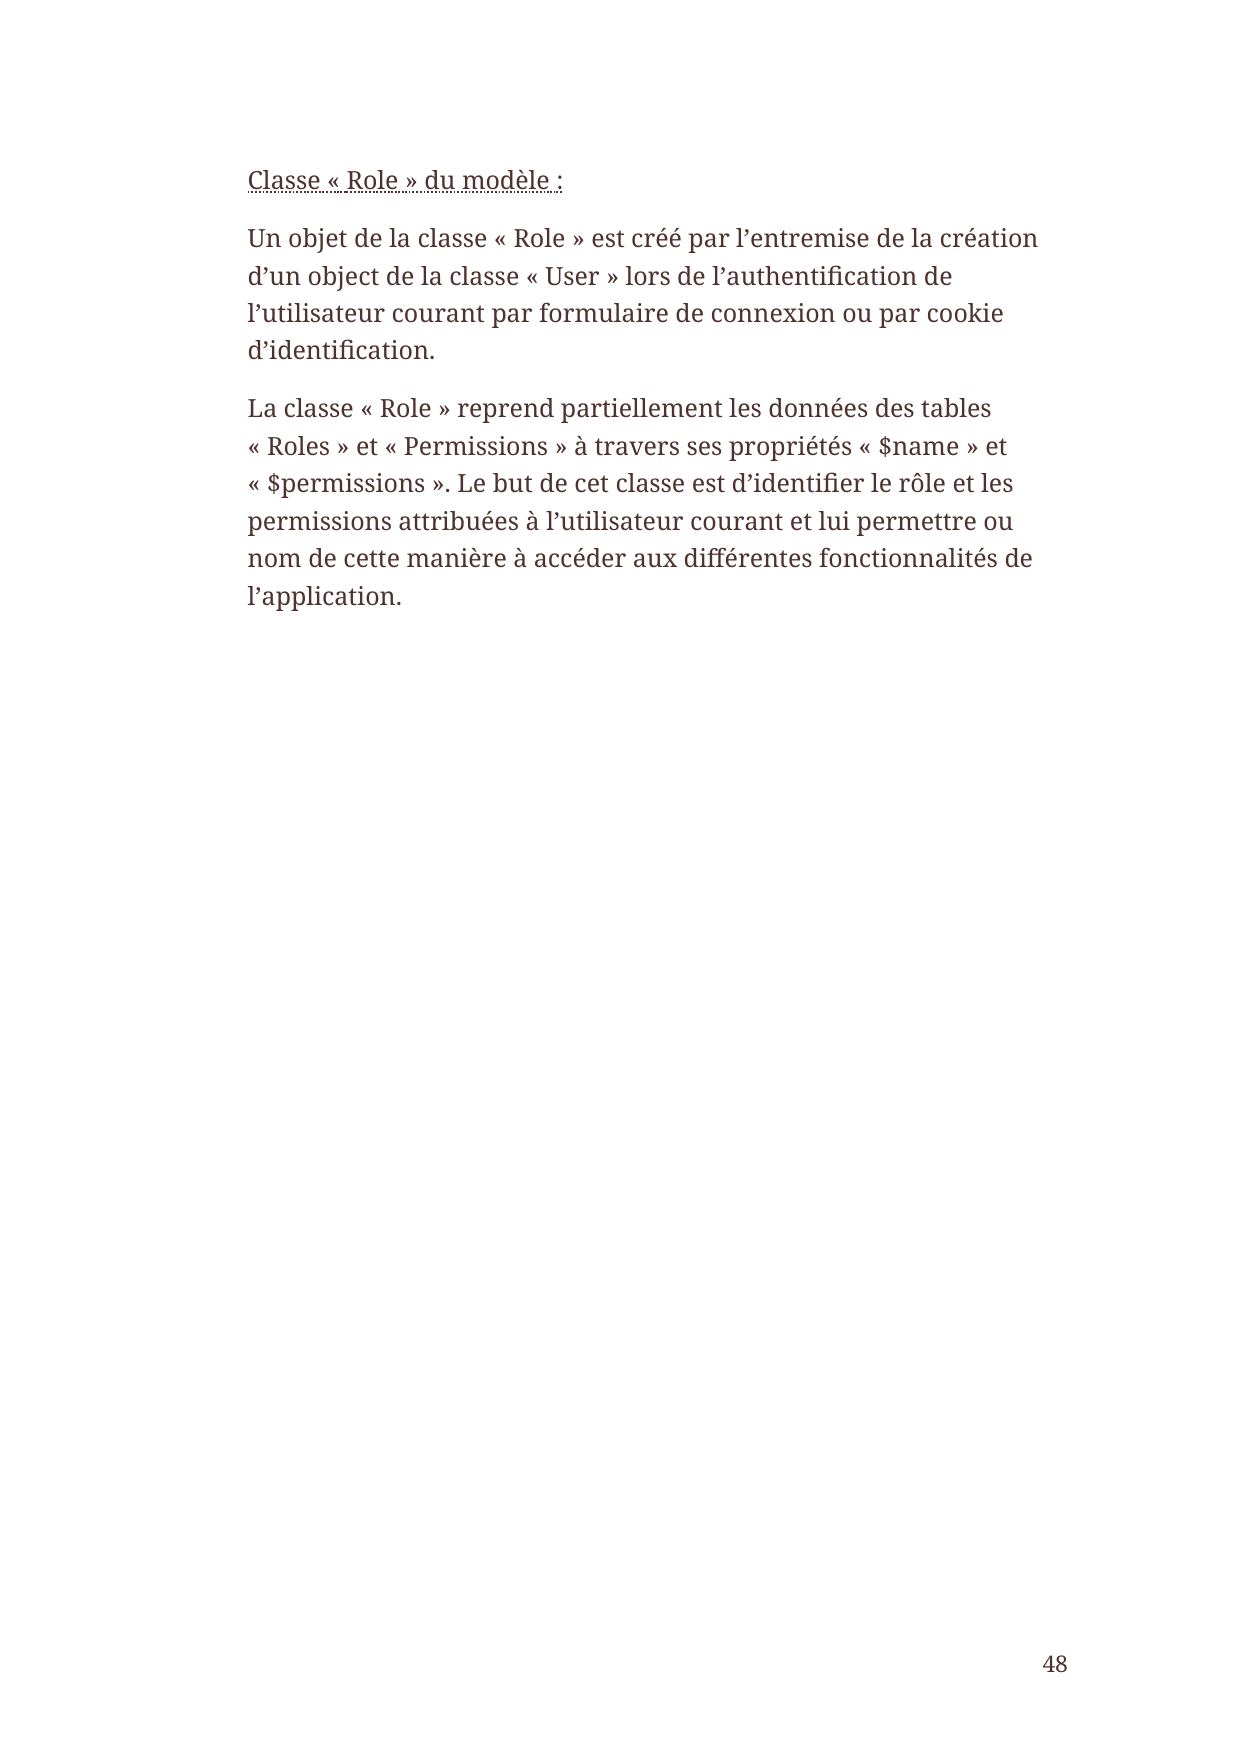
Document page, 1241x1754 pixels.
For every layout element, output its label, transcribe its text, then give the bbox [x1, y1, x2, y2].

text Classe « Role » du modèle : [172, 162, 1068, 197]
text La classe « Role » reprend partiellement les données des tables « Roles » et « Permissions » à travers ses propriétés « $name » et « $permissions ». Le but de cet classe est d’identifier le rôle et les permissions attribuées à l’utilisateur courant et lui permettre ou nom de cette manière à accéder aux différentes fonctionnalités de l’application. [247, 391, 1068, 612]
text Un objet de la classe « Role » est créé par l’entremise de la création d’un object de la classe « User » lors de l’authentification de l’utilisateur courant par formulaire de connexion ou par cookie d’identification. [247, 221, 1068, 367]
